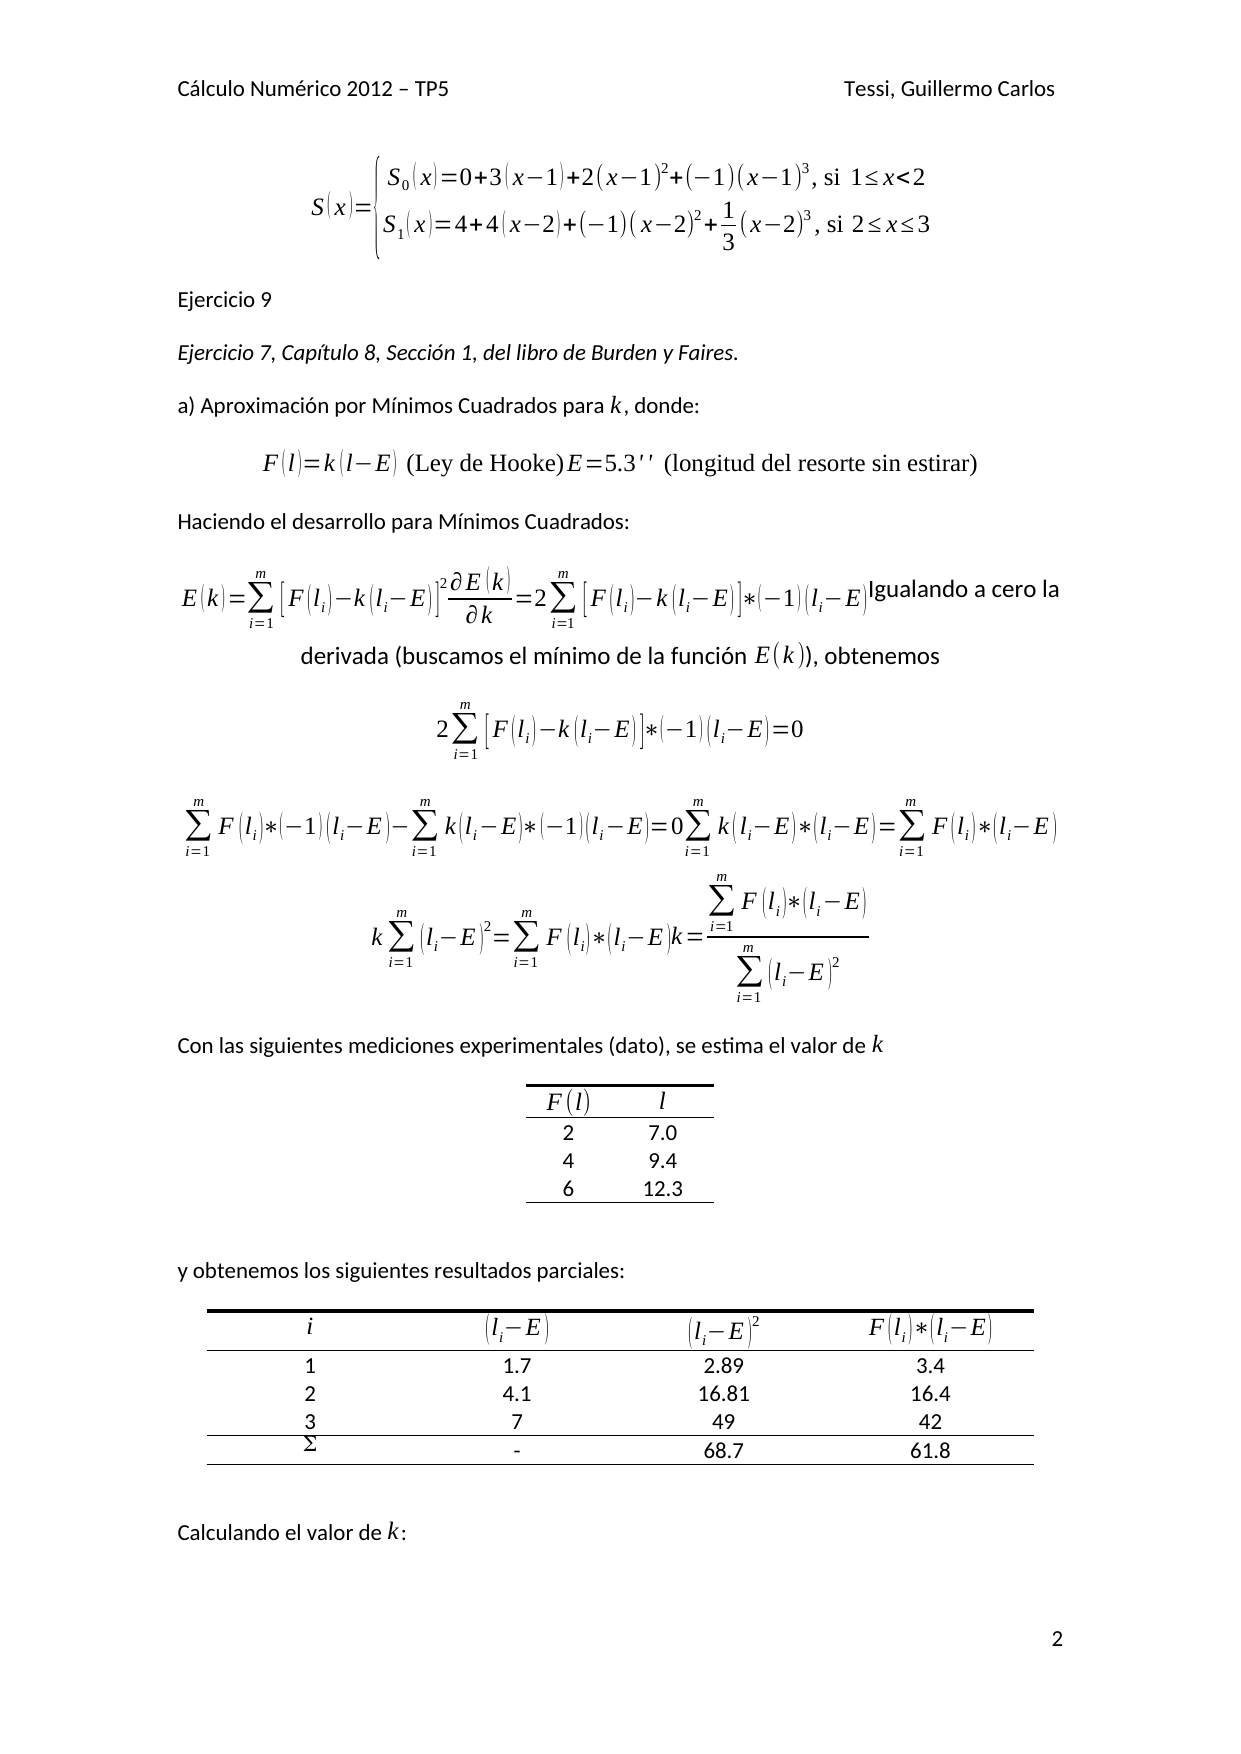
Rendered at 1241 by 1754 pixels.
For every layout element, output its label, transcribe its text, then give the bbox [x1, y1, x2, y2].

table_cell [207, 1436, 413, 1464]
text Con las siguientes mediciones experimentales (dato), se estima el valor de [177, 1031, 1063, 1059]
table_cell 42 [827, 1407, 1034, 1435]
table_cell 4 [526, 1146, 611, 1174]
table_cell 1 [207, 1351, 413, 1379]
text y obtenemos los siguientes resultados parciales: [177, 1256, 1063, 1284]
table_cell 2 [526, 1118, 611, 1146]
table_cell 4.1 [413, 1379, 620, 1407]
text a) Aproximación por Mínimos Cuadrados para , donde: [177, 391, 1063, 419]
table_header [620, 1313, 827, 1350]
table_cell 16.4 [827, 1379, 1034, 1407]
table_cell 61.8 [827, 1436, 1034, 1464]
table_header [611, 1087, 714, 1117]
table_header [526, 1087, 611, 1117]
table_cell 9.4 [611, 1146, 714, 1174]
table_cell 12.3 [611, 1174, 714, 1202]
table_header [413, 1313, 620, 1350]
table_cell 68.7 [620, 1436, 827, 1464]
text Igualando a cero la derivada (buscamos el mínimo de la función ), obtenemos [177, 560, 1063, 670]
table_header [207, 1313, 413, 1350]
text Calculando el valor de : [177, 1518, 1063, 1546]
table_cell 3.4 [827, 1351, 1034, 1379]
table_cell 3 [207, 1407, 413, 1435]
text Haciendo el desarrollo para Mínimos Cuadrados: [177, 507, 1063, 535]
table_cell 2 [207, 1379, 413, 1407]
table_header [827, 1313, 1034, 1350]
table_cell 6 [526, 1174, 611, 1202]
table_cell 7.0 [611, 1118, 714, 1146]
table_cell 1.7 [413, 1351, 620, 1379]
text Ejercicio 9 [177, 285, 1063, 313]
table_cell 7 [413, 1407, 620, 1435]
table_cell 49 [620, 1407, 827, 1435]
table_cell 2.89 [620, 1351, 827, 1379]
table_cell 16.81 [620, 1379, 827, 1407]
table_cell - [413, 1436, 620, 1464]
text Ejercicio 7, Capítulo 8, Sección 1, del libro de Burden y Faires. [177, 338, 1063, 366]
